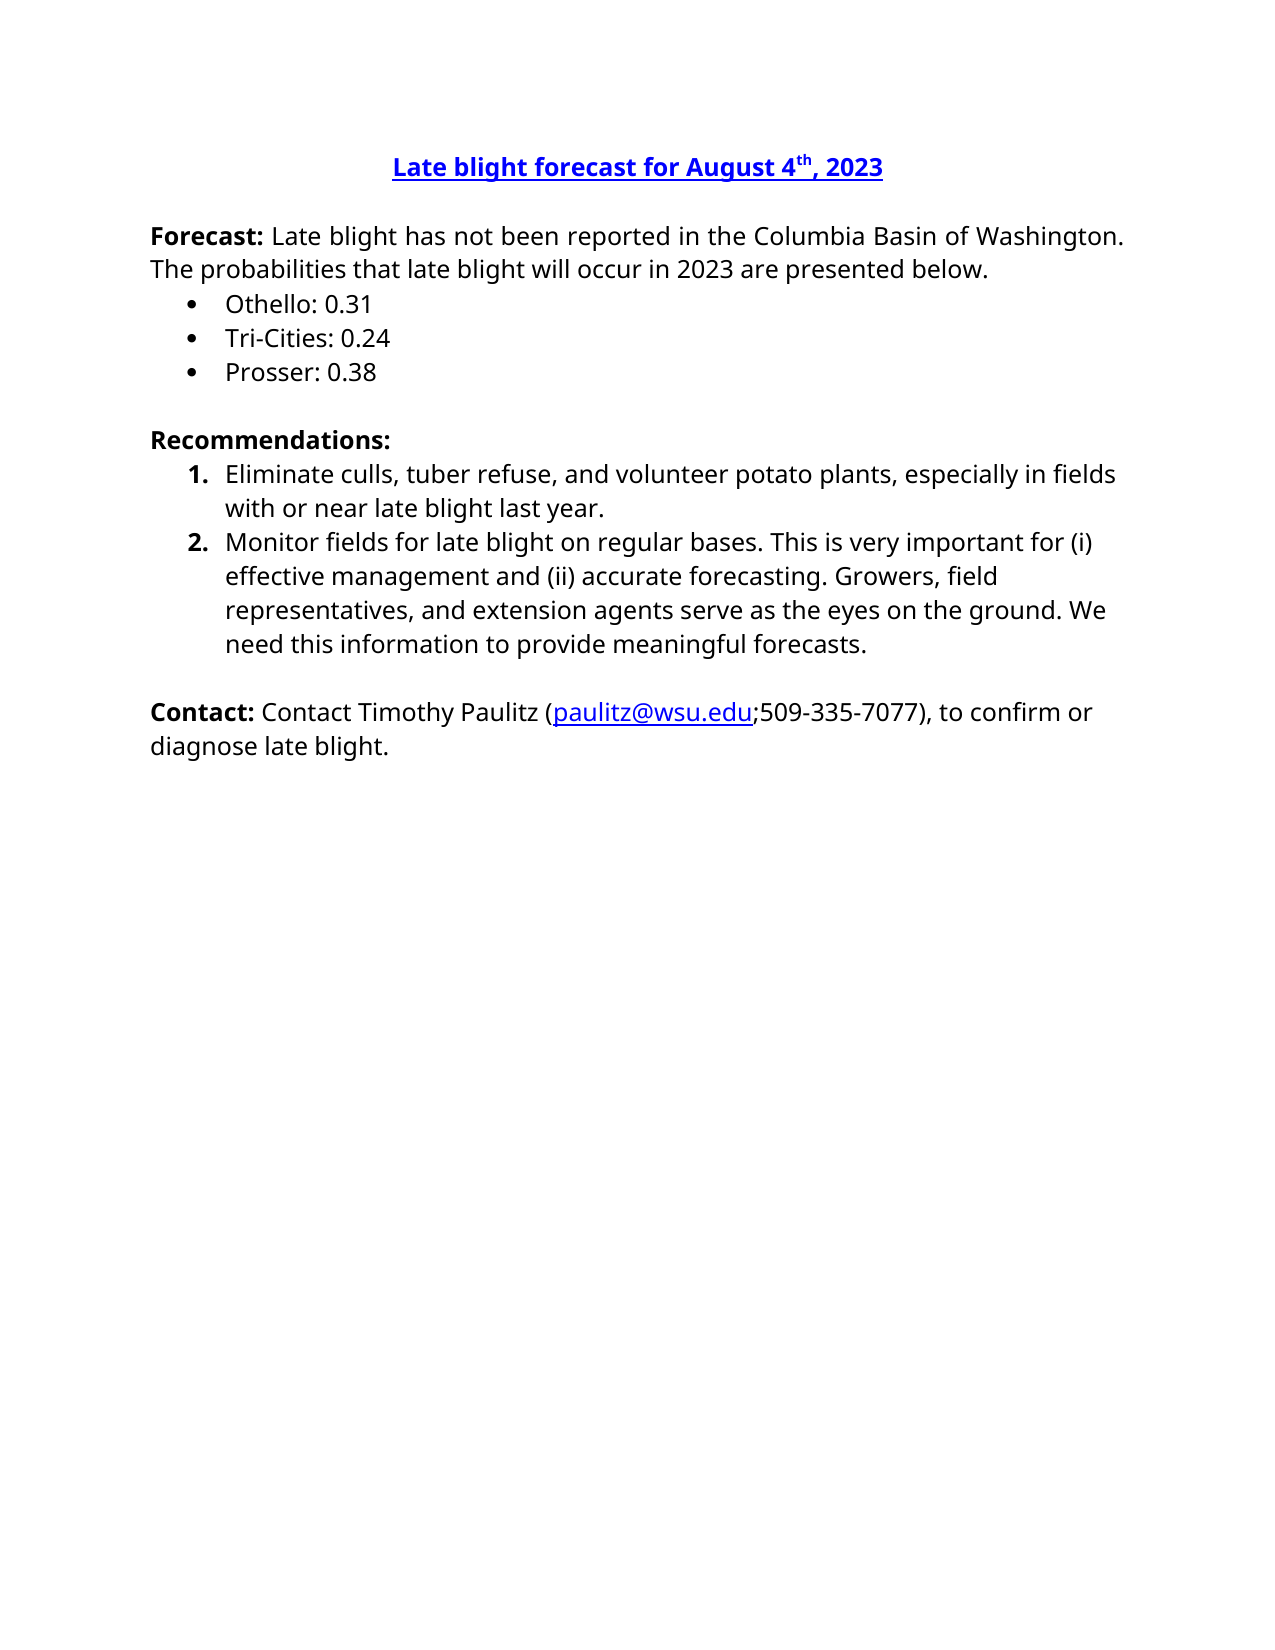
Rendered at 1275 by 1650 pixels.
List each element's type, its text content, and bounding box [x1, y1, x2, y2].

list Othello: 0.31 [187, 286, 1125, 320]
text Recommendations: [150, 422, 1125, 457]
text Late blight forecast for August 4th, 2023 [150, 150, 1125, 184]
list Eliminate culls, tuber refuse, and volunteer potato plants, especially in fields with or near late blight last year. [187, 457, 1125, 525]
text Contact: Contact Timothy Paulitz (paulitz@wsu.edu;509-335-7077), to confirm or diagnose late blight. [150, 695, 1125, 763]
list Prosser: 0.38 [187, 354, 1125, 388]
text Forecast: Late blight has not been reported in the Columbia Basin of Washington. The probabilities that late blight will occur in 2023 are presented below. [150, 218, 1125, 286]
list Tri-Cities: 0.24 [187, 320, 1125, 354]
list Monitor fields for late blight on regular bases. This is very important for (i) effective management and (ii) accurate forecasting. Growers, field representatives, and extension agents serve as the eyes on the ground. We need this information to provide meaningful forecasts. [187, 525, 1125, 661]
